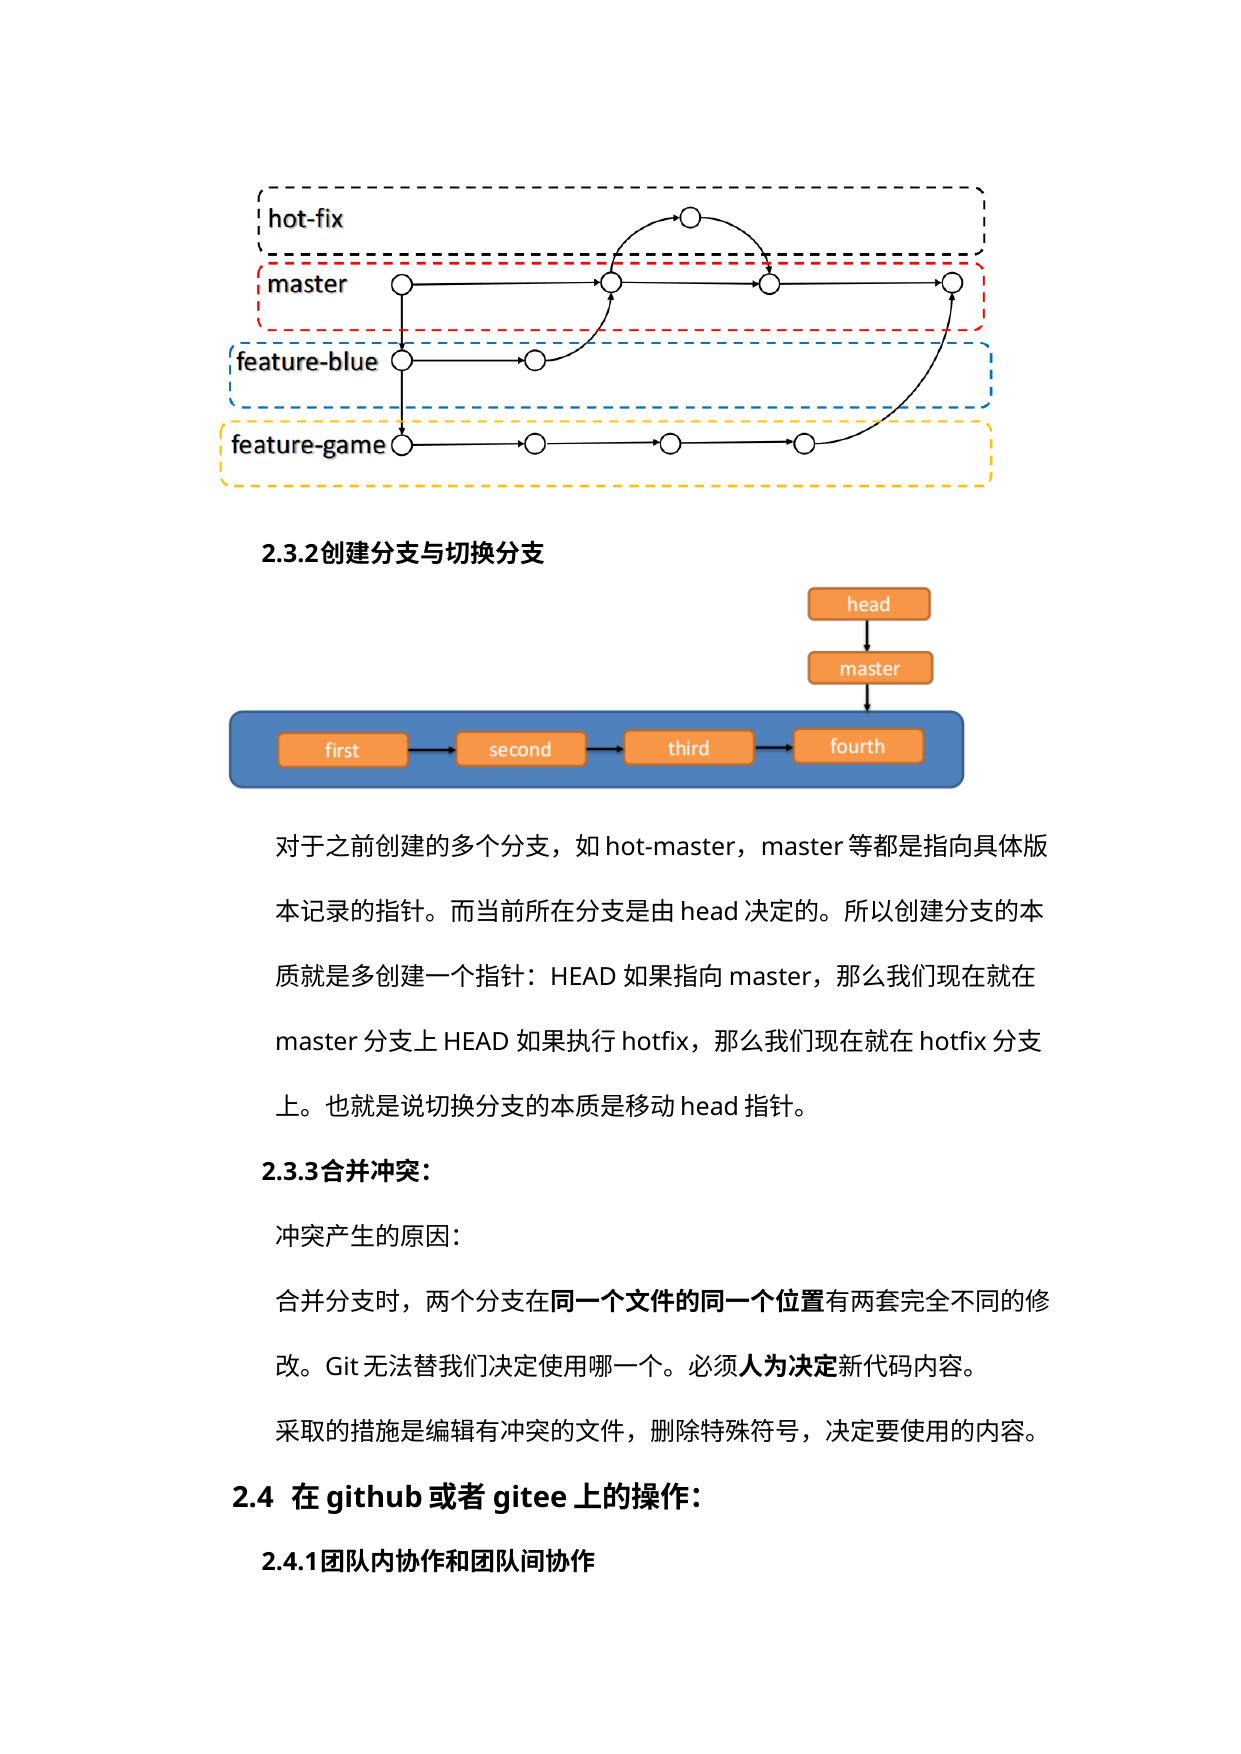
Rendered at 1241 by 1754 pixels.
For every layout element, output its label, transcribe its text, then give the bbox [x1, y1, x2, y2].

list 在github或者gitee上的操作： [232, 1462, 1053, 1527]
text 采取的措施是编辑有冲突的文件，删除特殊符号，决定要使用的内容。 [275, 1397, 1053, 1462]
text 对于之前创建的多个分支，如hot-master，master等都是指向具体版本记录的指针。而当前所在分支是由head决定的。所以创建分支的本质就是多创建一个指针：HEAD 如果指向 master，那么我们现在就在 master分支上HEAD 如果执行hotfix，那么我们现在就在hotfix分支上。也就是说切换分支的本质是移动head指针。 [275, 812, 1053, 1137]
text 合并分支时，两个分支在同一个文件的同一个位置有两套完全不同的修改。Git无法替我们决定使用哪一个。必须人为决定新代码内容。 [275, 1267, 1053, 1397]
picture [187, 584, 1053, 812]
list 合并冲突： [261, 1137, 1053, 1202]
list 团队内协作和团队间协作 [261, 1527, 1053, 1592]
picture [187, 162, 1053, 509]
list 创建分支与切换分支 [261, 519, 1053, 584]
text 冲突产生的原因： [275, 1202, 1053, 1267]
